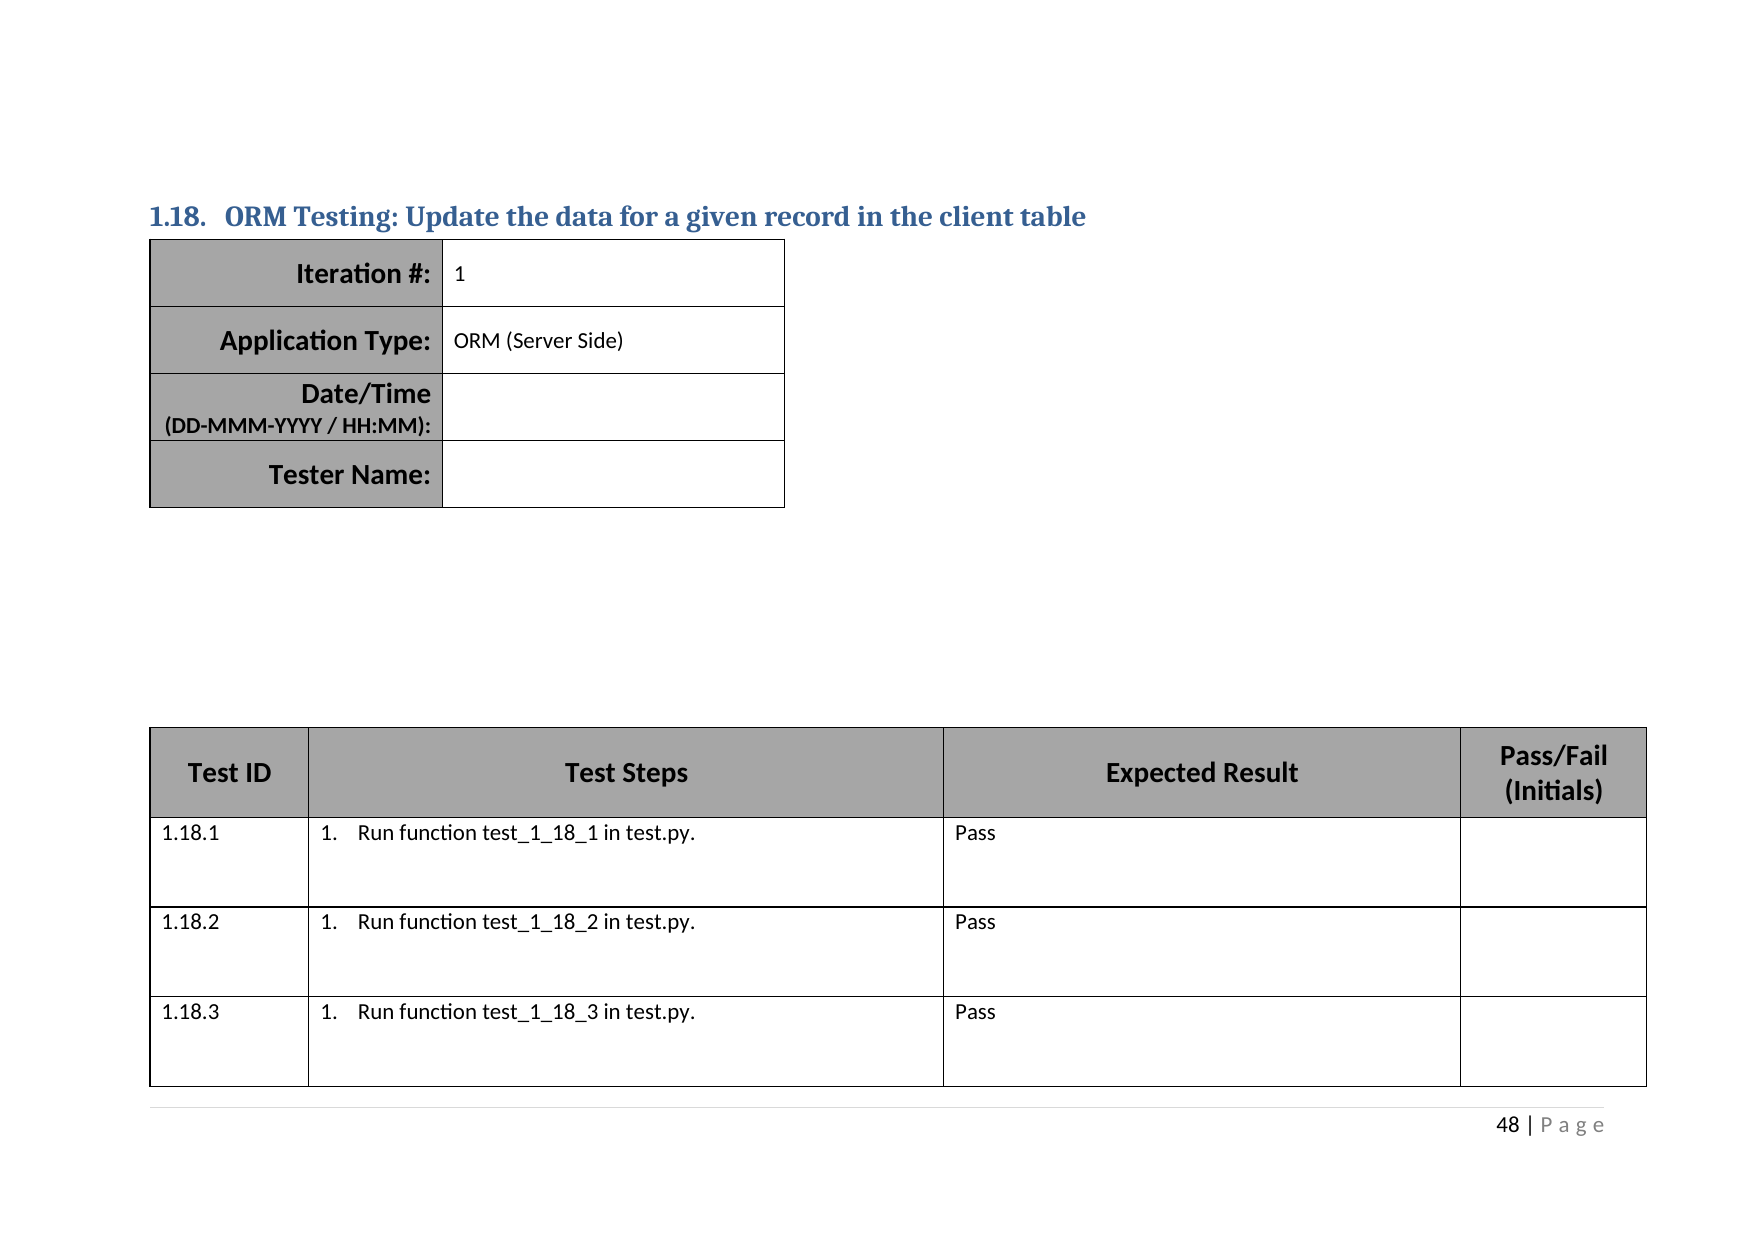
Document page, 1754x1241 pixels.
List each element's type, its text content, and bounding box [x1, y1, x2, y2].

table_cell Run function test_1_18_3 in test.py. [309, 997, 943, 1086]
table_cell [443, 374, 784, 440]
table_cell Run function test_1_18_2 in test.py. [309, 908, 943, 996]
table_cell 1.18.3 [151, 997, 308, 1086]
table_cell 1.18.1 [151, 818, 308, 906]
table_cell Pass [944, 908, 1460, 996]
table_cell [1461, 997, 1646, 1086]
table_header 1 [443, 240, 784, 306]
table_header Test ID [151, 728, 308, 817]
table_cell Run function test_1_18_1 in test.py. [309, 818, 943, 906]
table_header Test Steps [309, 728, 943, 817]
table_cell Pass [944, 818, 1460, 906]
table_header Iteration #: [151, 240, 442, 306]
subtitle ORM Testing: Update the data for a given record in the client table [150, 200, 1604, 233]
table_cell [1461, 908, 1646, 996]
table_cell Date/Time (DD-MMM-YYYY / HH:MM): [151, 374, 442, 440]
table_cell 1.18.2 [151, 908, 308, 996]
table_header Expected Result [944, 728, 1460, 817]
table_cell Pass [944, 997, 1460, 1086]
table_cell Tester Name: [151, 441, 442, 507]
table_cell [1461, 818, 1646, 906]
table_cell Application Type: [151, 307, 442, 373]
table_cell ORM (Server Side) [443, 307, 784, 373]
table_cell [443, 441, 784, 507]
table_header Pass/Fail (Initials) [1461, 728, 1646, 817]
